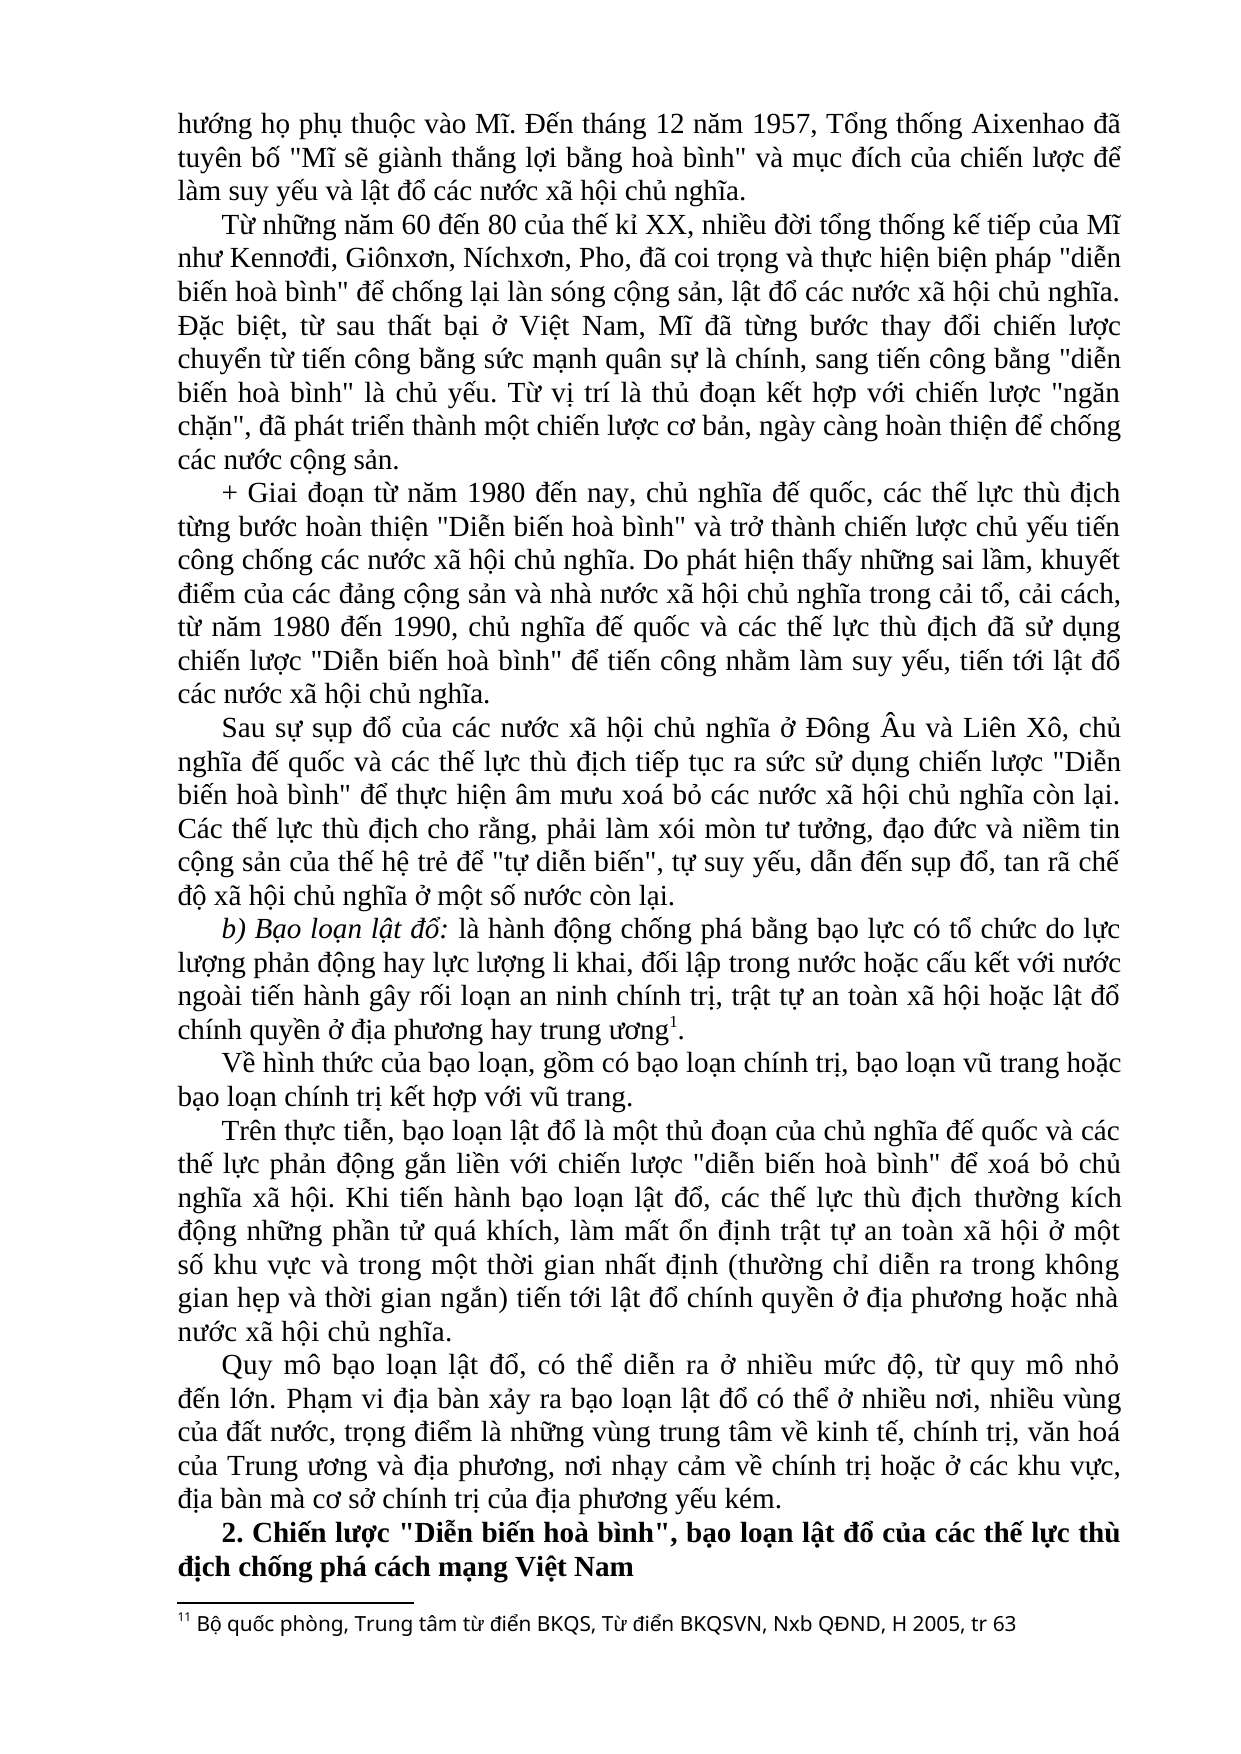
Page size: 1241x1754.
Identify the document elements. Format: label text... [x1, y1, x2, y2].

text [177, 106, 1122, 207]
text Quy mô bạo loạn lật đổ, có thể diễn ra ở nhiều mức độ, từ quy mô nhỏ đến lớn. Phạm vi địa bàn xảy ra bạo loạn lật đổ có thể ở nhiều nơi, nhiều vùng của đất nước, trọng điểm là những vùng trung tâm về kinh tế, chính trị, văn hoá của Trung ương và địa phương, nơi nhạy cảm về chính trị hoặc ở các khu vực, địa bàn mà cơ sở chính trị của địa phương yếu kém. [177, 1347, 1122, 1515]
text Về hình thức của bạo loạn, gồm có bạo loạn chính trị, bạo loạn vũ trang hoặc bạo loạn chính trị kết hợp với vũ trang. [177, 1046, 1122, 1113]
text Sau sự sụp đổ của các nước xã hội chủ nghĩa ở Đông Âu và Liên Xô, chủ nghĩa đế quốc và các thế lực thù địch tiếp tục ra sức sử dụng chiến lược "Diễn biến hoà bình" để thực hiện âm mưu xoá bỏ các nước xã hội chủ nghĩa còn lại. Các thế lực thù địch cho rằng, phải làm xói mòn tư tưởng, đạo đức và niềm tin cộng sản của thế hệ trẻ để "tự diễn biến", tự suy yếu, dẫn đến sụp đổ, tan rã chế độ xã hội chủ nghĩa ở một số nước còn lại. [177, 710, 1122, 911]
text Trên thực tiễn, bạo loạn lật đổ là một thủ đoạn của chủ nghĩa đế quốc và các thế lực phản động gắn liền với chiến lược "diễn biến hoà bình" để xoá bỏ chủ nghĩa xã hội. Khi tiến hành bạo loạn lật đổ, các thế lực thù địch thường kích động những phần tử quá khích, làm mất ổn định trật tự an toàn xã hội ở một số khu vực và trong một thời gian nhất định (thường chỉ diễn ra trong không gian hẹp và thời gian ngắn) tiến tới lật đổ chính quyền ở địa phương hoặc nhà nước xã hội chủ nghĩa. [177, 1113, 1122, 1347]
text 2. Chiến lược "Diễn biến hoà bình", bạo loạn lật đổ của các thế lực thù địch chống phá cách mạng Việt Nam [177, 1515, 1122, 1582]
text Từ những năm 60 đến 80 của thế kỉ XX, nhiều đời tổng thống kế tiếp của Mĩ như Kennơđi, Giônxơn, Níchxơn, Pho, đã coi trọng và thực hiện biện pháp "diễn biến hoà bình" để chống lại làn sóng cộng sản, lật đổ các nước xã hội chủ nghĩa. Đặc biệt, từ sau thất bại ở Việt Nam, Mĩ đã từng bước thay đổi chiến lược chuyển từ tiến công bằng sức mạnh quân sự là chính, sang tiến công bằng "diễn biến hoà bình" là chủ yếu. Từ vị trí là thủ đoạn kết hợp với chiến lược "ngăn chặn", đã phát triển thành một chiến lược cơ bản, ngày càng hoàn thiện để chống các nước cộng sản. [177, 207, 1122, 475]
text b) Bạo loạn lật đổ: là hành động chống phá bằng bạo lực có tổ chức do lực lượng phản động hay lực lượng li khai, đối lập trong nước hoặc cấu kết với nước ngoài tiến hành gây rối loạn an ninh chính trị, trật tự an toàn xã hội hoặc lật đổ chính quyền ở địa phương hay trung ương1. [177, 911, 1122, 1046]
text + Giai đoạn từ năm 1980 đến nay, chủ nghĩa đế quốc, các thế lực thù địch từng bước hoàn thiện "Diễn biến hoà bình" và trở thành chiến lược chủ yếu tiến công chống các nước xã hội chủ nghĩa. Do phát hiện thấy những sai lầm, khuyết điểm của các đảng cộng sản và nhà nước xã hội chủ nghĩa trong cải tổ, cải cách, từ năm 1980 đến 1990, chủ nghĩa đế quốc và các thế lực thù địch đã sử dụng chiến lược "Diễn biến hoà bình" để tiến công nhằm làm suy yếu, tiến tới lật đổ các nước xã hội chủ nghĩa. [177, 475, 1122, 710]
